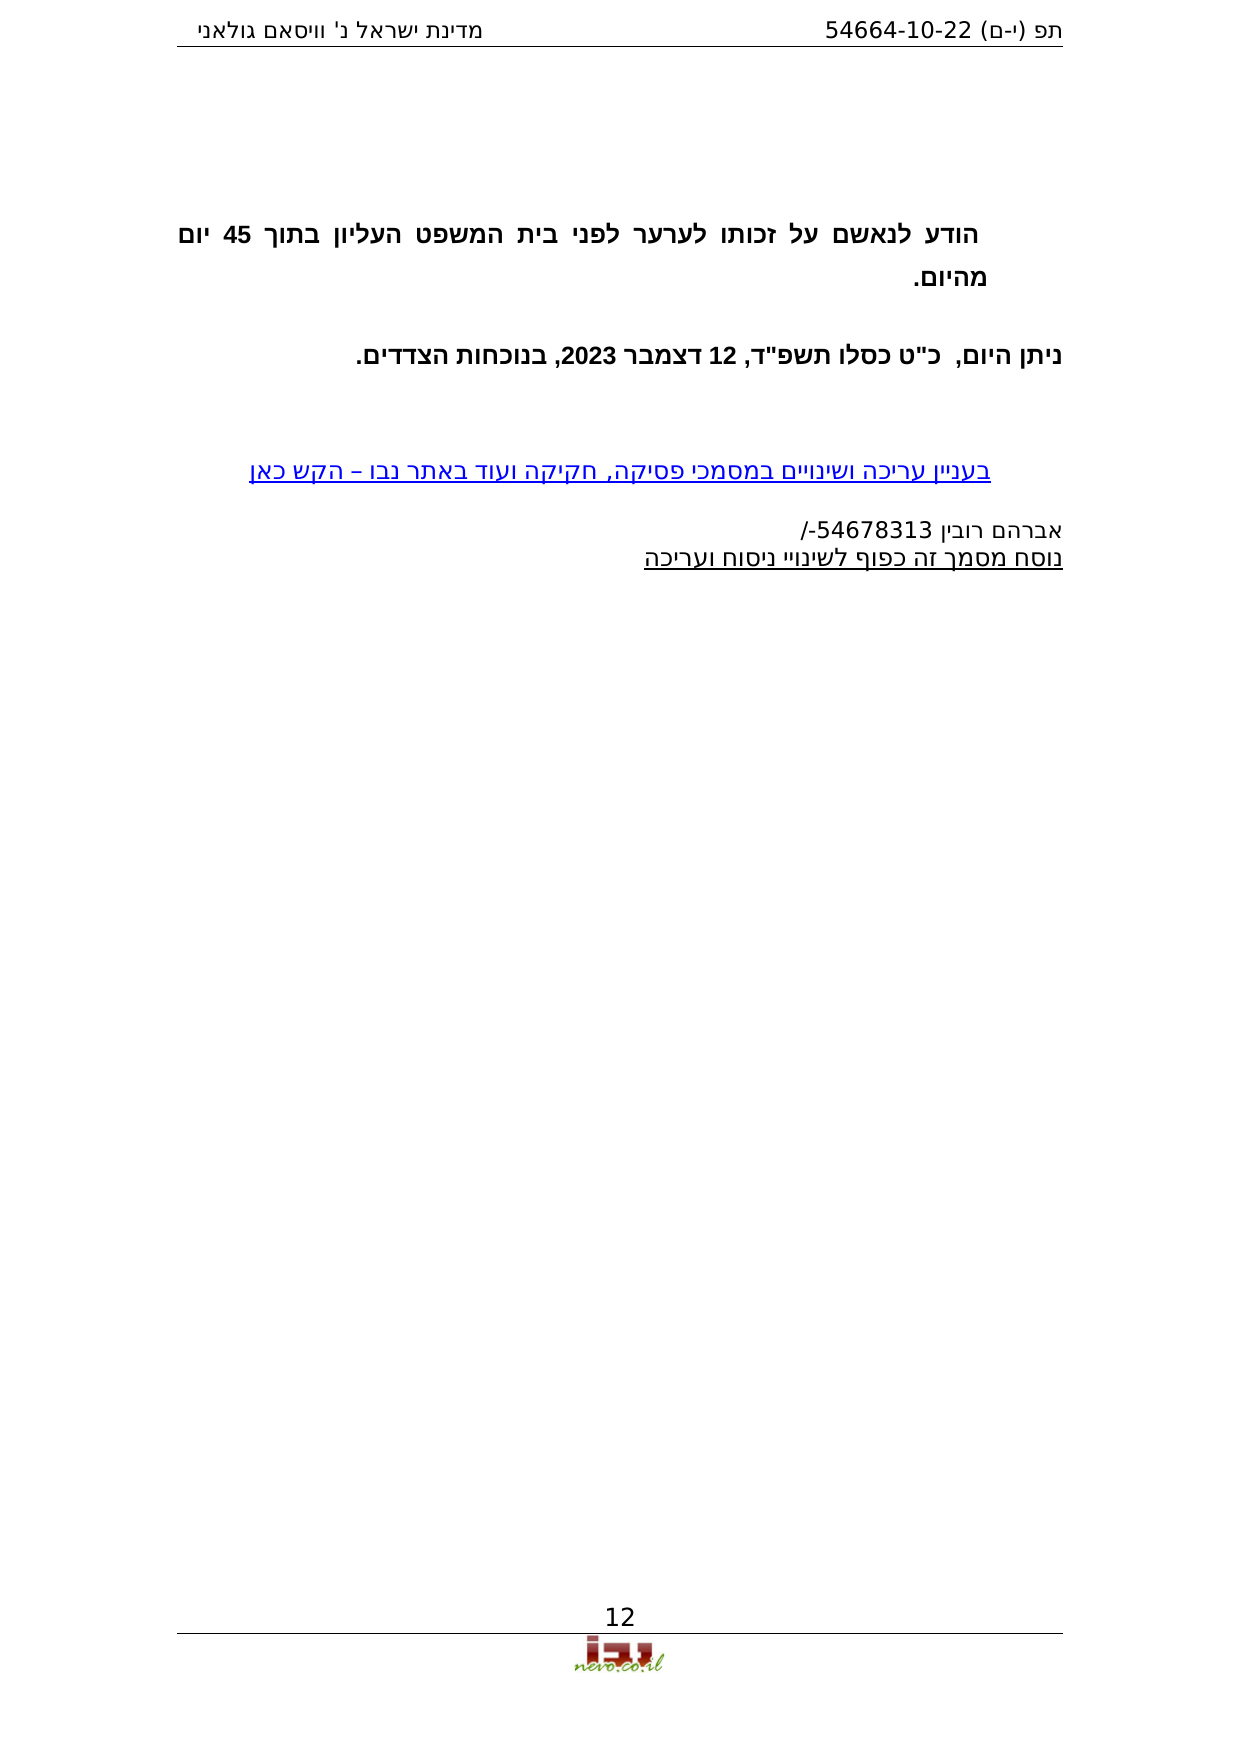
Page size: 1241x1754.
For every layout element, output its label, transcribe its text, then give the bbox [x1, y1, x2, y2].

text אברהם רובין 54678313-/ [177, 517, 1063, 543]
text ניתן היום, כ"ט כסלו תשפ"ד, 12 דצמבר 2023, בנוכחות הצדדים. [177, 341, 1063, 413]
text בעניין עריכה ושינויים במסמכי פסיקה, חקיקה ועוד באתר נבו – הקש כאן [177, 456, 1063, 486]
list 5129371הודע לנאשם על זכותו לערער לפני בית המשפט העליון בתוך 45 יום מהיום. [177, 220, 988, 292]
text נוסח מסמך זה כפוף לשינויי ניסוח ועריכה [177, 543, 1063, 573]
picture [574, 1635, 666, 1673]
